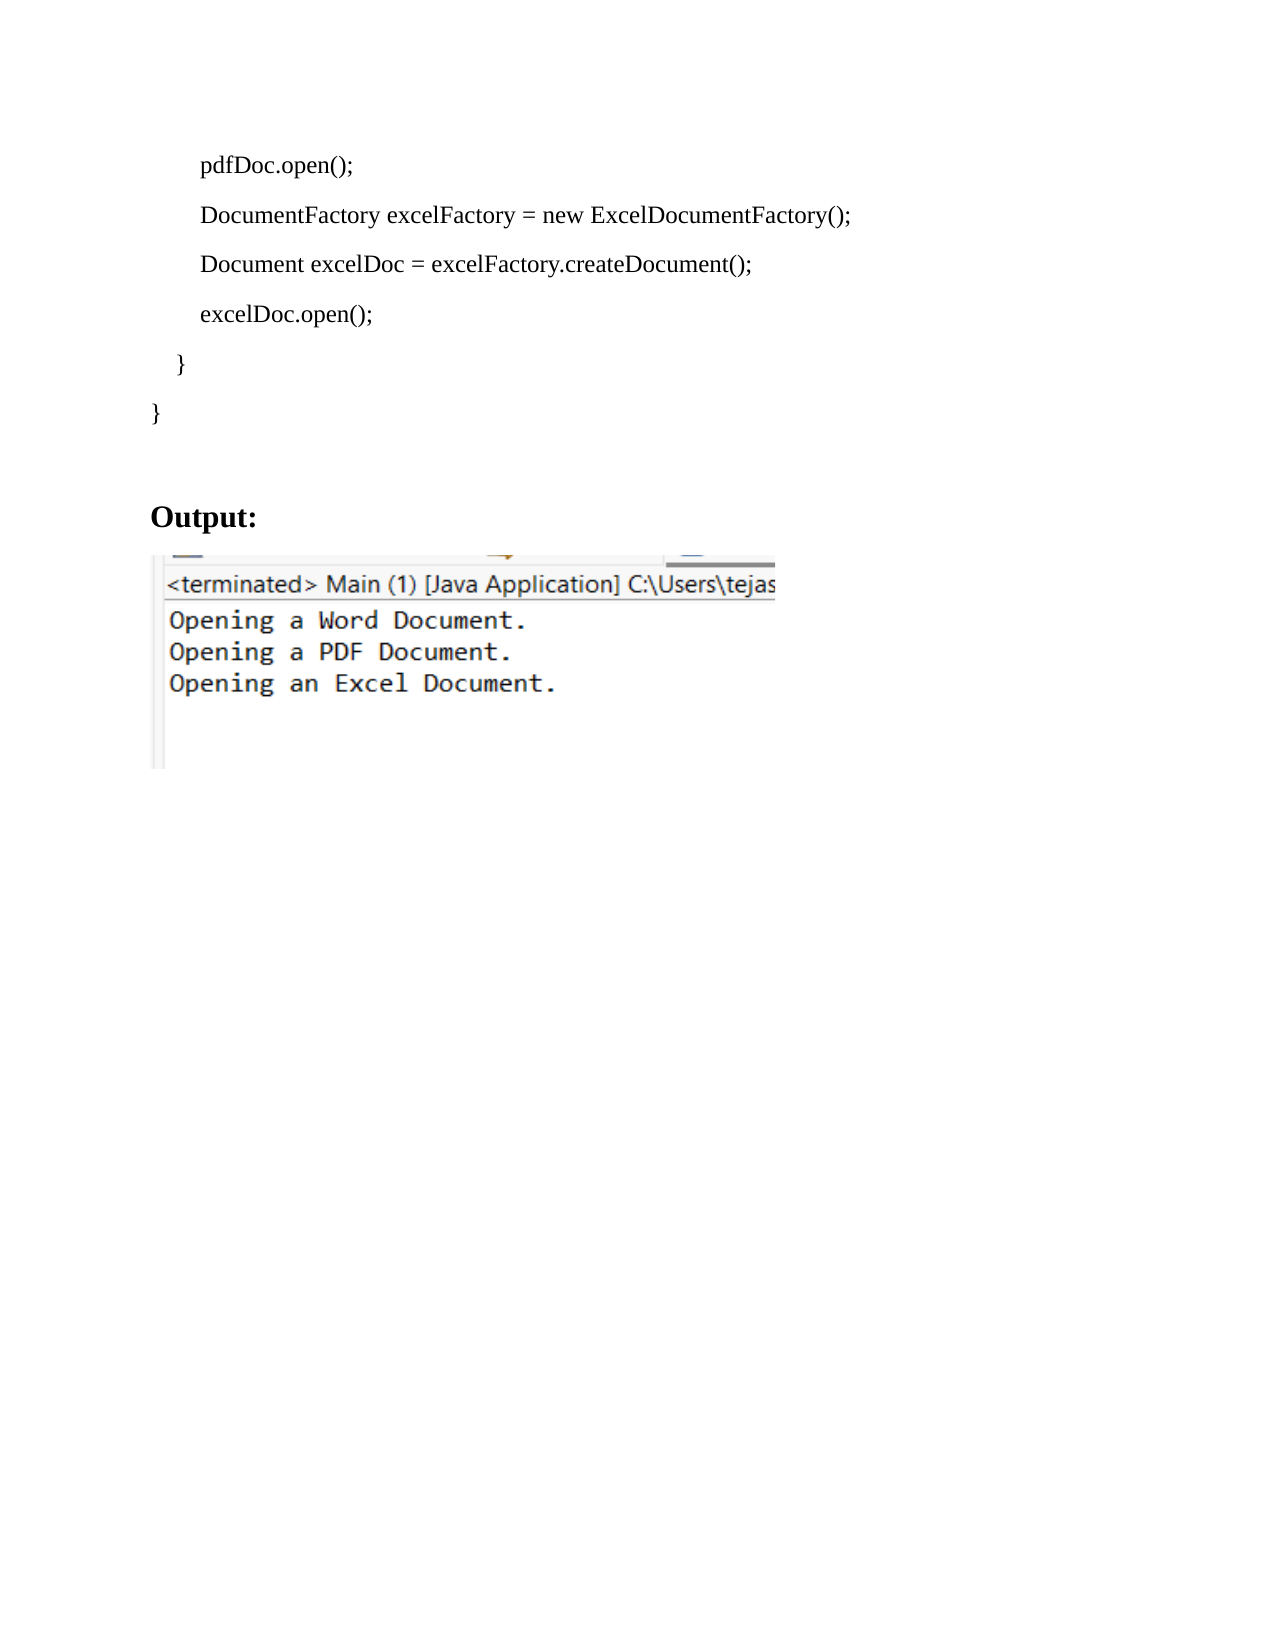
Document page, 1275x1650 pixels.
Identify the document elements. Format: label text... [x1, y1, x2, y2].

picture [150, 555, 775, 769]
text DocumentFactory excelFactory = new ExcelDocumentFactory(); [150, 200, 1125, 228]
text Output: [150, 498, 1125, 534]
text } [150, 349, 1125, 377]
text pdfDoc.open(); [150, 150, 1125, 179]
text Document excelDoc = excelFactory.createDocument(); [150, 249, 1125, 278]
text } [150, 398, 1125, 427]
text excelDoc.open(); [150, 299, 1125, 328]
